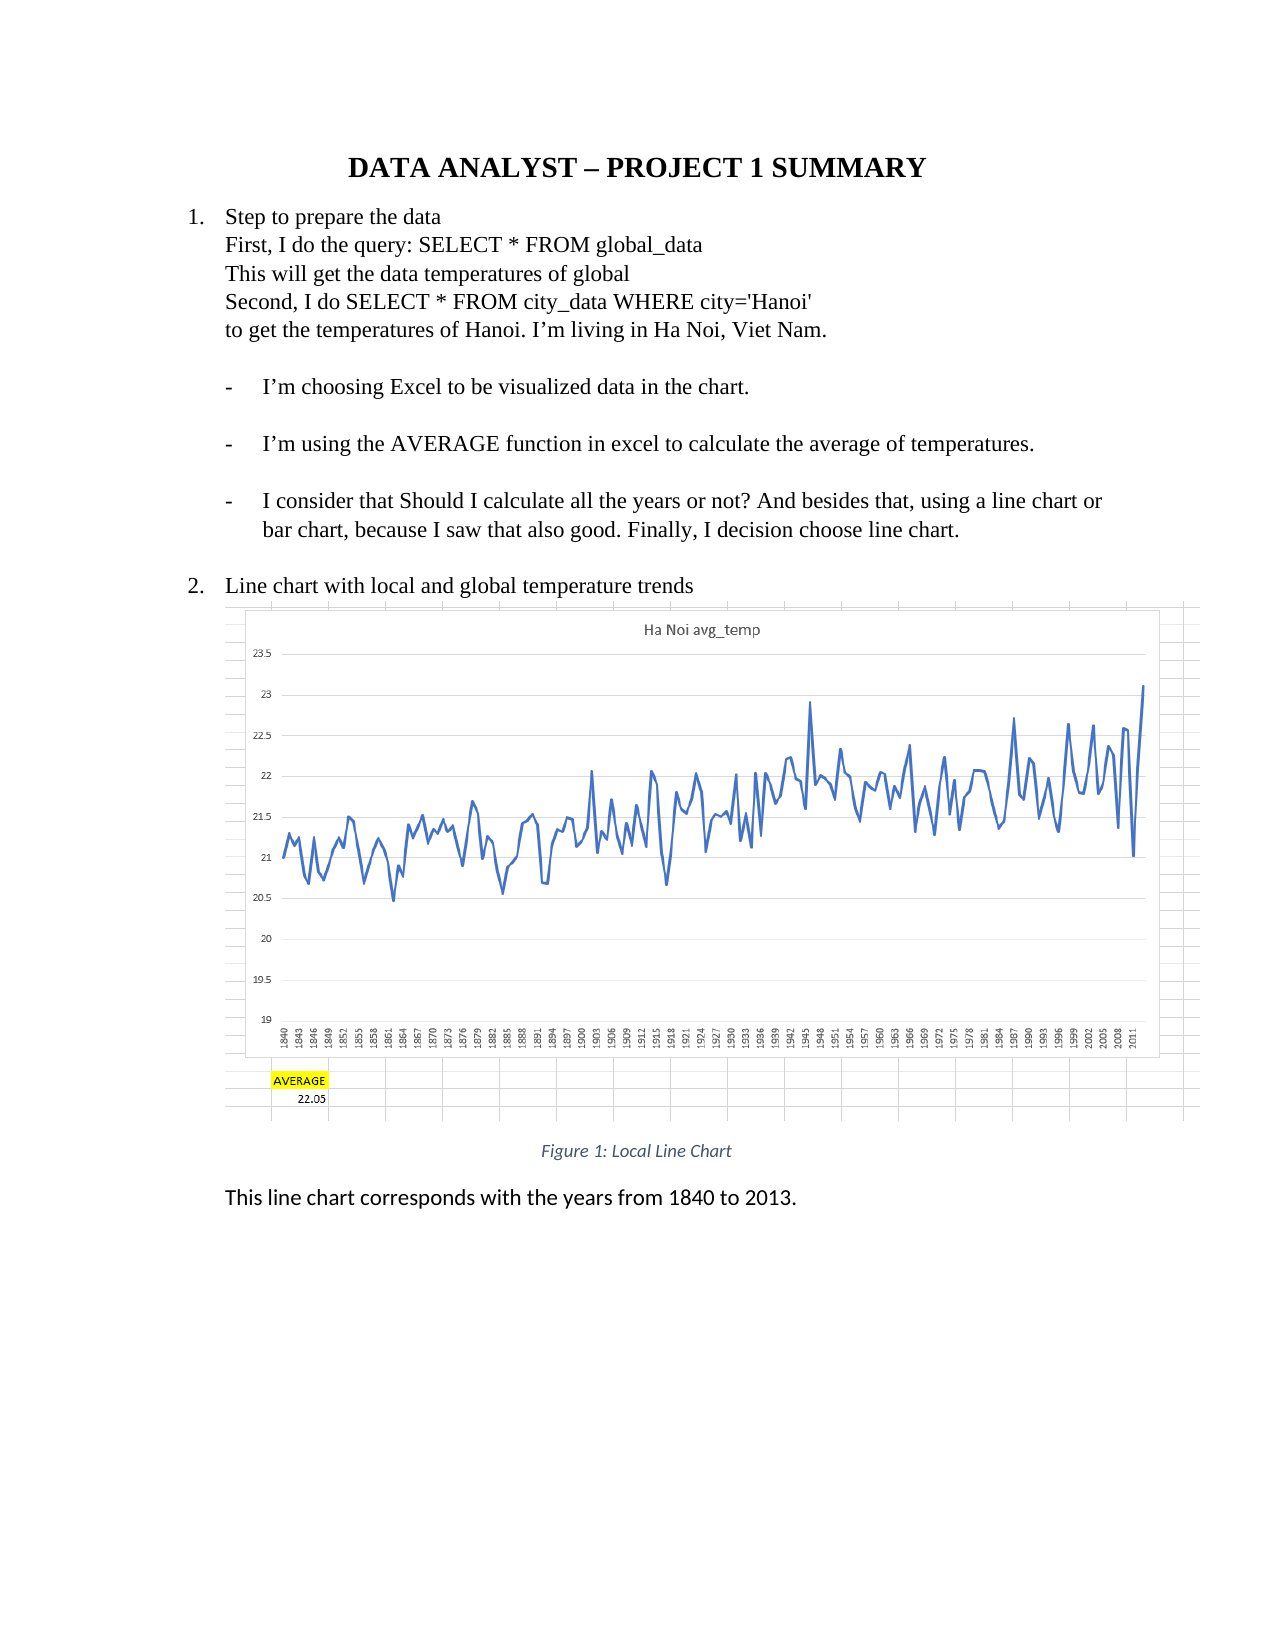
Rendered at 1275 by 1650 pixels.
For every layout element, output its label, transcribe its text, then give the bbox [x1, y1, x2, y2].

list I consider that Should I calculate all the years or not? And besides that, using a line chart or bar chart, because I saw that also good. Finally, I decision choose line chart. [225, 487, 1125, 542]
list to get the temperatures of Hanoi. I’m living in Ha Noi, Viet Nam. [225, 317, 1125, 343]
list Line chart with local and global temperature trends [187, 572, 1125, 599]
list Step to prepare the data [187, 203, 1125, 229]
text This line chart corresponds with the years from 1840 to 2013. [150, 1183, 1125, 1211]
picture [225, 601, 1200, 1121]
list This will get the data temperatures of global [225, 260, 1125, 286]
list Second, I do SELECT * FROM city_data WHERE city='Hanoi' [225, 288, 1125, 314]
list I’m using the AVERAGE function in excel to calculate the average of temperatures. [225, 430, 1125, 457]
text Figure 1: Local Line Chart [150, 1139, 1125, 1162]
list I’m choosing Excel to be visualized data in the chart. [225, 373, 1125, 400]
text DATA ANALYST – PROJECT 1 SUMMARY [150, 150, 1125, 183]
list First, I do the query: SELECT * FROM global_data [225, 231, 1125, 258]
